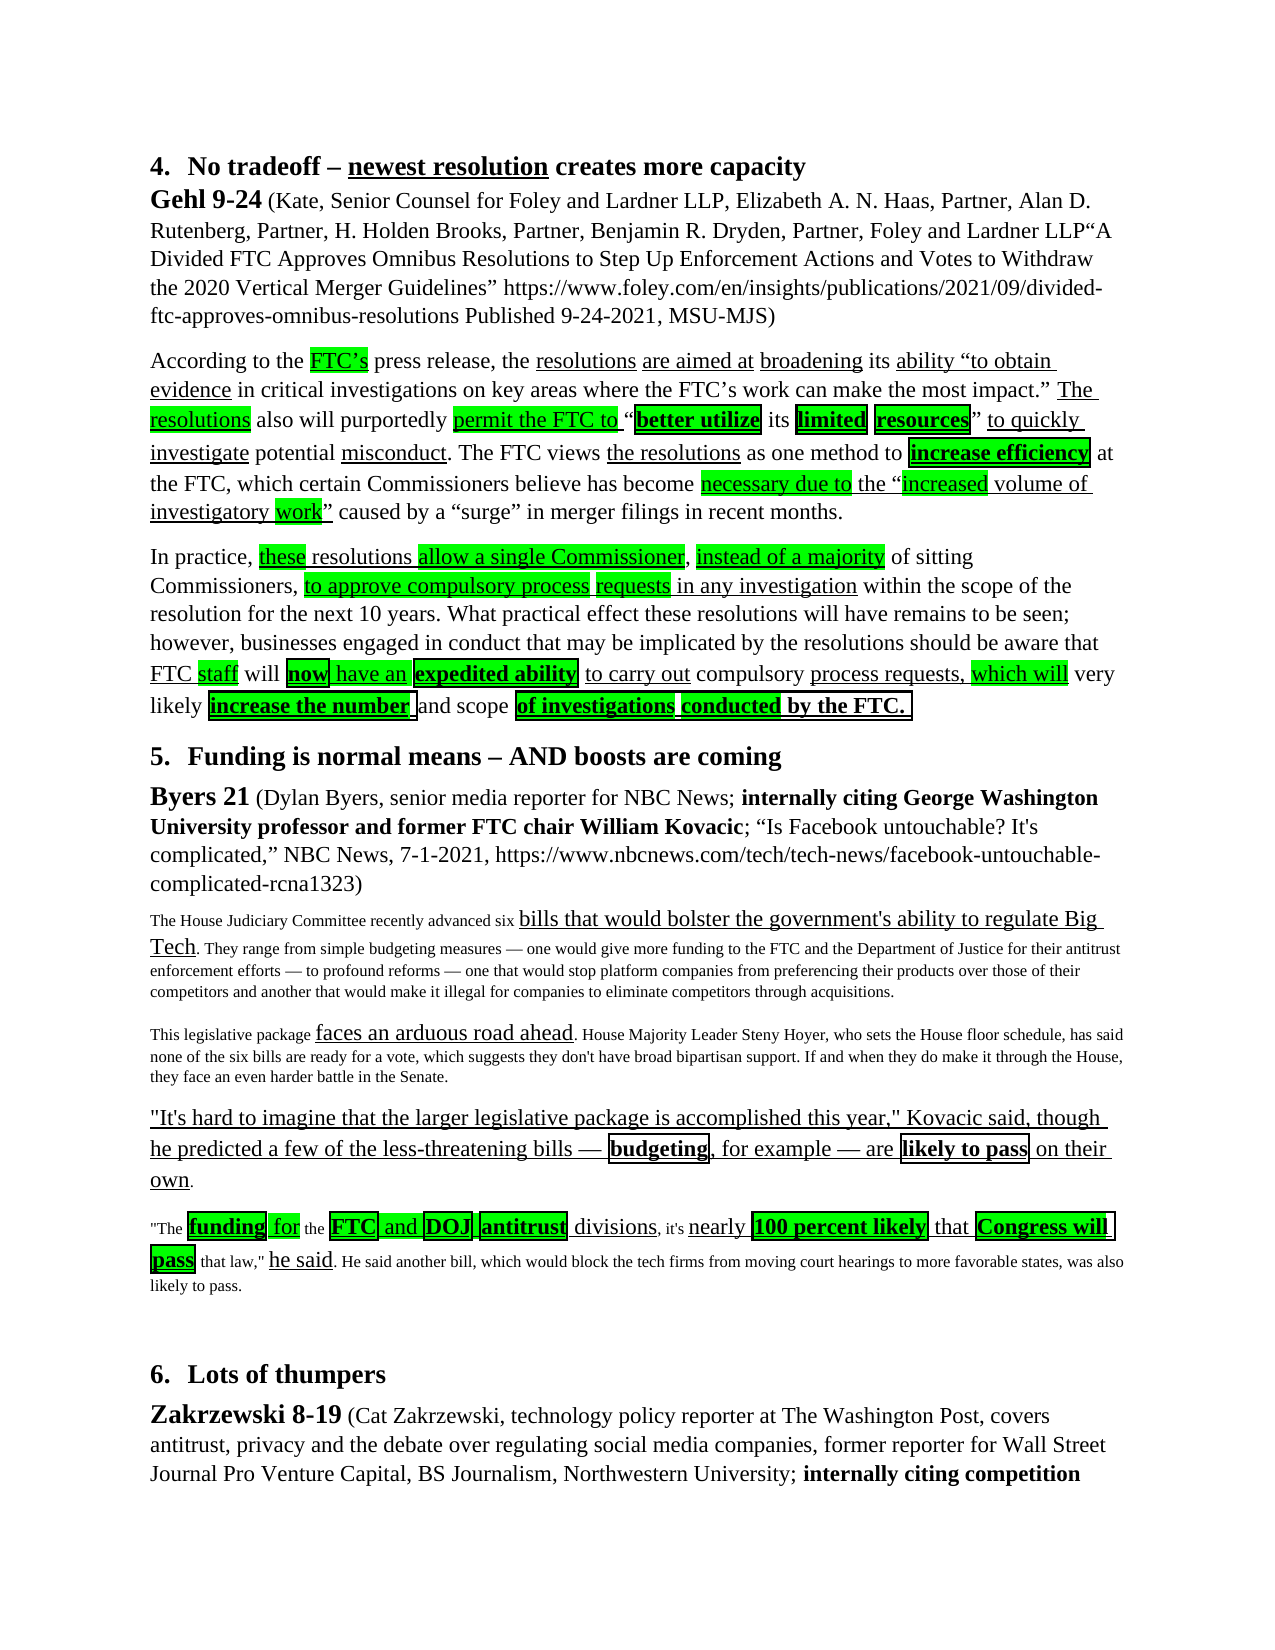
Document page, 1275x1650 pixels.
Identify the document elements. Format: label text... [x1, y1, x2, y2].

text According to the FTC’s press release, the resolutions are aimed at broadening its ability “to obtain evidence in critical investigations on key areas where the FTC’s work can make the most impact.” The resolutions also will purportedly permit the FTC to “better utilize its limited resources” to quickly investigate potential misconduct. The FTC views the resolutions as one method to increase efficiency at the FTC, which certain Commissioners believe has become necessary due to the “increased volume of investigatory work” caused by a “surge” in merger filings in recent months. [150, 347, 1125, 525]
text In practice, these resolutions allow a single Commissioner, instead of a majority of sitting Commissioners, to approve compulsory process requests in any investigation within the scope of the resolution for the next 10 years. What practical effect these resolutions will have remains to be seen; however, businesses engaged in conduct that may be implicated by the resolutions should be aware that FTC staff will now have an expedited ability to carry out compulsory process requests, which will very likely increase the number and scope of investigations conducted by the FTC. [150, 543, 1125, 721]
text The House Judiciary Committee recently advanced six bills that would bolster the government's ability to regulate Big Tech. They range from simple budgeting measures — one would give more funding to the FTC and the Department of Justice for their antitrust enforcement efforts — to profound reforms — one that would stop platform companies from preferencing their products over those of their competitors and another that would make it illegal for companies to eliminate competitors through acquisitions. [150, 904, 1125, 1001]
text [150, 1398, 1125, 1486]
subtitle No tradeoff – newest resolution creates more capacity [150, 150, 1125, 181]
subtitle Funding is normal means – AND boosts are coming [150, 740, 1125, 771]
text This legislative package faces an arduous road ahead. House Majority Leader Steny Hoyer, who sets the House floor schedule, has said none of the six bills are ready for a vote, which suggests they don't have broad bipartisan support. If and when they do make it through the House, they face an even harder battle in the Senate. [150, 1019, 1125, 1086]
text "It's hard to imagine that the larger legislative package is accomplished this year," Kovacic said, though he predicted a few of the less-threatening bills — budgeting, for example — are likely to pass on their own. [150, 1104, 1125, 1192]
text Byers 21 (Dylan Byers, senior media reporter for NBC News; internally citing George Washington University professor and former FTC chair William Kovacic; “Is Facebook untouchable? It's complicated,” NBC News, 7-1-2021, https://www.nbcnews.com/tech/tech-news/facebook-untouchable-complicated-rcna1323) [150, 780, 1125, 896]
subtitle Lots of thumpers [150, 1358, 1125, 1389]
text Gehl 9-24 (Kate, Senior Counsel for Foley and Lardner LLP, Elizabeth A. N. Haas, Partner, Alan D. Rutenberg, Partner, H. Holden Brooks, Partner, Benjamin R. Dryden, Partner, Foley and Lardner LLP“A Divided FTC Approves Omnibus Resolutions to Step Up Enforcement Actions and Votes to Withdraw the 2020 Vertical Merger Guidelines” https://www.foley.com/en/insights/publications/2021/09/divided-ftc-approves-omnibus-resolutions Published 9-24-2021, MSU-MJS) [150, 183, 1125, 328]
text "The funding for the FTC and DOJ antitrust divisions, it's nearly 100 percent likely that Congress will pass that law," he said. He said another bill, which would block the tech firms from moving court hearings to more favorable states, was also likely to pass. [150, 1211, 1125, 1295]
